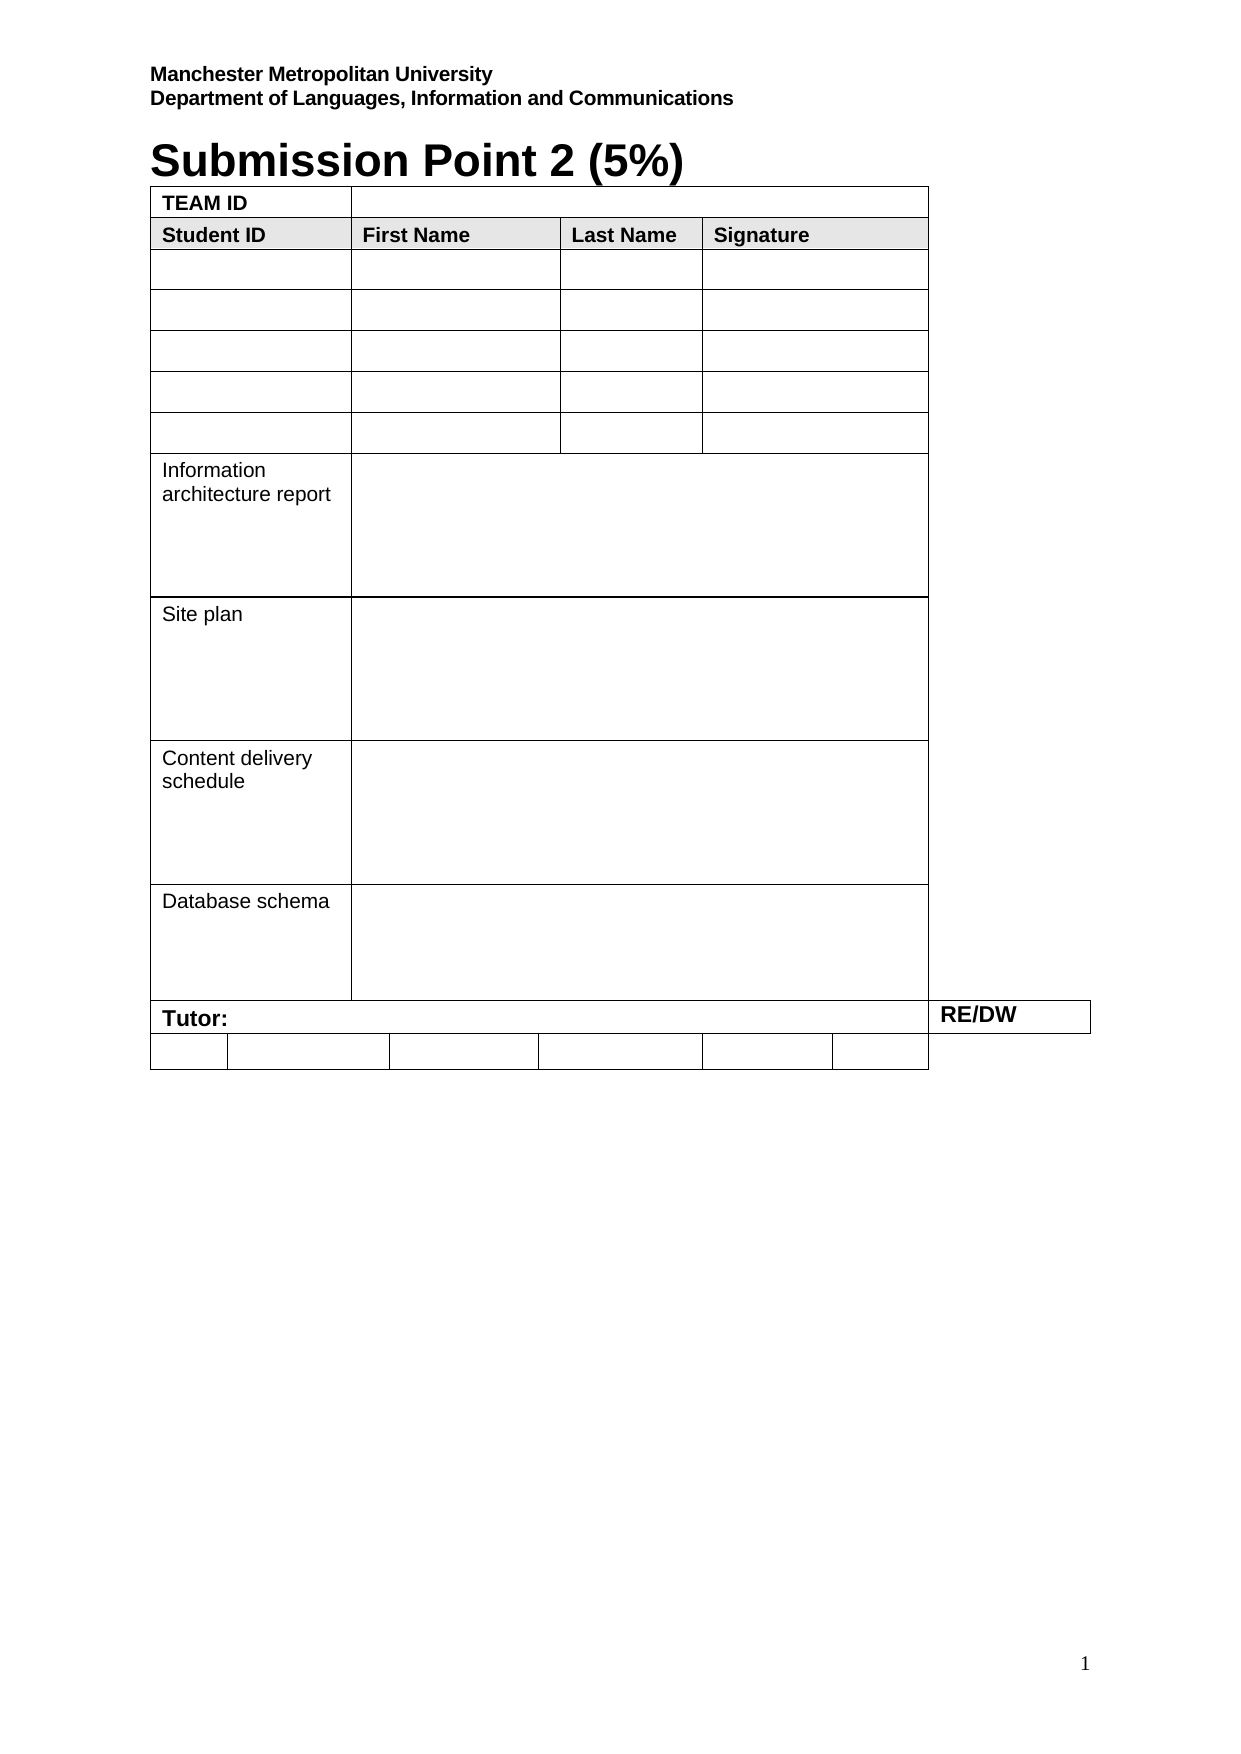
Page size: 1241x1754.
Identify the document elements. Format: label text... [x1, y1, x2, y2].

table_cell [352, 331, 560, 371]
table_cell [561, 413, 702, 453]
table_cell [352, 372, 560, 412]
table_cell [352, 290, 560, 330]
table_cell Signature [703, 218, 928, 248]
table_cell Site plan [151, 598, 351, 740]
table_cell [352, 741, 928, 884]
table_header [352, 187, 928, 217]
table_cell [352, 454, 928, 596]
table_cell [151, 1034, 227, 1069]
table_cell [539, 1034, 702, 1069]
table_cell Student ID [151, 218, 351, 248]
table_cell [151, 413, 351, 453]
table_cell [352, 598, 928, 740]
table_cell [352, 885, 928, 999]
table_cell Last Name [561, 218, 702, 248]
table_cell [561, 372, 702, 412]
table_cell Database schema [151, 885, 351, 999]
table_cell [703, 372, 928, 412]
table_cell [151, 290, 351, 330]
table_cell [151, 331, 351, 371]
table_cell [703, 413, 928, 453]
table_cell [151, 250, 351, 289]
table_cell [352, 250, 560, 289]
text Submission Point 2 (5%) [150, 133, 1090, 186]
table_cell First Name [352, 218, 560, 248]
table_cell [703, 250, 928, 289]
table_cell Content delivery schedule [151, 741, 351, 884]
table_cell [703, 290, 928, 330]
table_header TEAM ID [151, 187, 351, 217]
table_cell [703, 1034, 832, 1069]
table_cell [833, 1034, 928, 1069]
table_cell RE/DW [929, 1001, 1090, 1033]
table_cell [561, 331, 702, 371]
table_cell [228, 1034, 389, 1069]
table_cell [151, 372, 351, 412]
table_cell [703, 331, 928, 371]
table_cell Tutor: [151, 1001, 928, 1033]
table_cell [561, 290, 702, 330]
table_cell Information architecture report [151, 454, 351, 596]
table_cell [390, 1034, 538, 1069]
table_cell [352, 413, 560, 453]
table_cell [561, 250, 702, 289]
